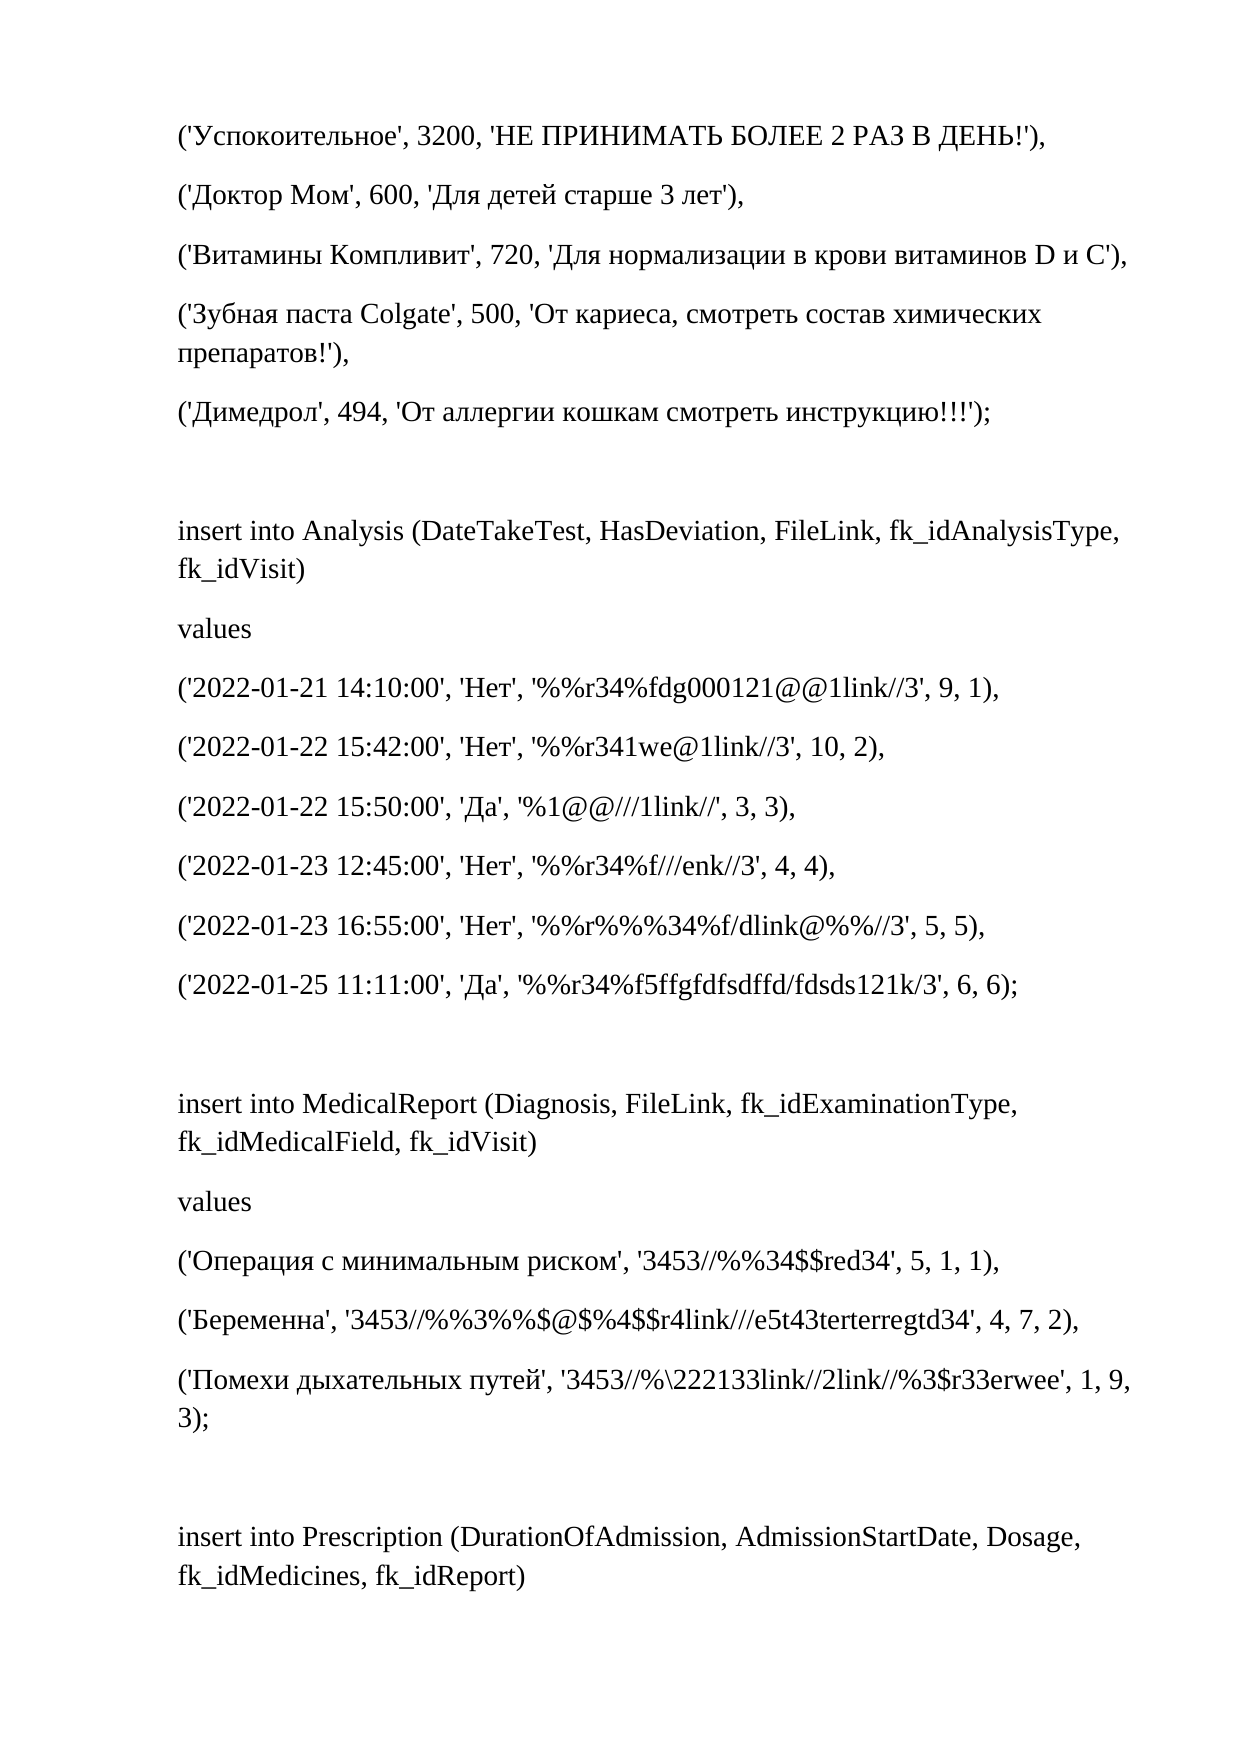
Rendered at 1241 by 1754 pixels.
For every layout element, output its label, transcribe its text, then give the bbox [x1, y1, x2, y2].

text ('Витамины Компливит', 720, 'Для нормализации в крови витаминов D и C'), [177, 237, 1152, 270]
text ('2022-01-22 15:50:00', 'Да', '%1@@///1link//', 3, 3), [177, 789, 1152, 822]
text values [177, 611, 1152, 644]
text ('Беременна', '3453//%%3%%$@$%4$$r4link///e5t43terterregtd34', 4, 7, 2), [177, 1302, 1152, 1336]
text insert into MedicalReport (Diagnosis, FileLink, fk_idExaminationType, fk_idMedicalField, fk_idVisit) [177, 1086, 1152, 1158]
text ('Димедрол', 494, 'От аллергии кошкам смотреть инструкцию!!!'); [177, 394, 1152, 428]
text ('Доктор Мом', 600, 'Для детей старше 3 лет'), [177, 177, 1152, 211]
text ('2022-01-21 14:10:00', 'Нет', '%%r34%fdg000121@@1link//3', 9, 1), [177, 670, 1152, 704]
text ('2022-01-25 11:11:00', 'Да', '%%r34%f5ffgfdfsdffd/fdsds121k/3', 6, 6); [177, 967, 1152, 1001]
text ('2022-01-22 15:42:00', 'Нет', '%%r341we@1link//3', 10, 2), [177, 729, 1152, 763]
text ('2022-01-23 16:55:00', 'Нет', '%%r%%%34%f/dlink@%%//3', 5, 5), [177, 908, 1152, 941]
text values [177, 1184, 1152, 1217]
text insert into Prescription (DurationOfAdmission, AdmissionStartDate, Dosage, fk_idMedicines, fk_idReport) [177, 1519, 1152, 1591]
text ('Помехи дыхательных путей', '3453//%\222133link//2link//%3$r33erwee', 1, 9, 3); [177, 1362, 1152, 1434]
text ('Успокоительное', 3200, 'НЕ ПРИНИМАТЬ БОЛЕЕ 2 РАЗ В ДЕНЬ!'), [177, 118, 1152, 152]
text ('2022-01-23 12:45:00', 'Нет', '%%r34%f///enk//3', 4, 4), [177, 848, 1152, 882]
text ('Операция с минимальным риском', '3453//%%34$$red34', 5, 1, 1), [177, 1243, 1152, 1277]
text insert into Analysis (DateTakeTest, HasDeviation, FileLink, fk_idAnalysisType, fk_idVisit) [177, 513, 1152, 585]
text ('Зубная паста Colgate', 500, 'От кариеса, смотреть состав химических препаратов!'), [177, 296, 1152, 368]
